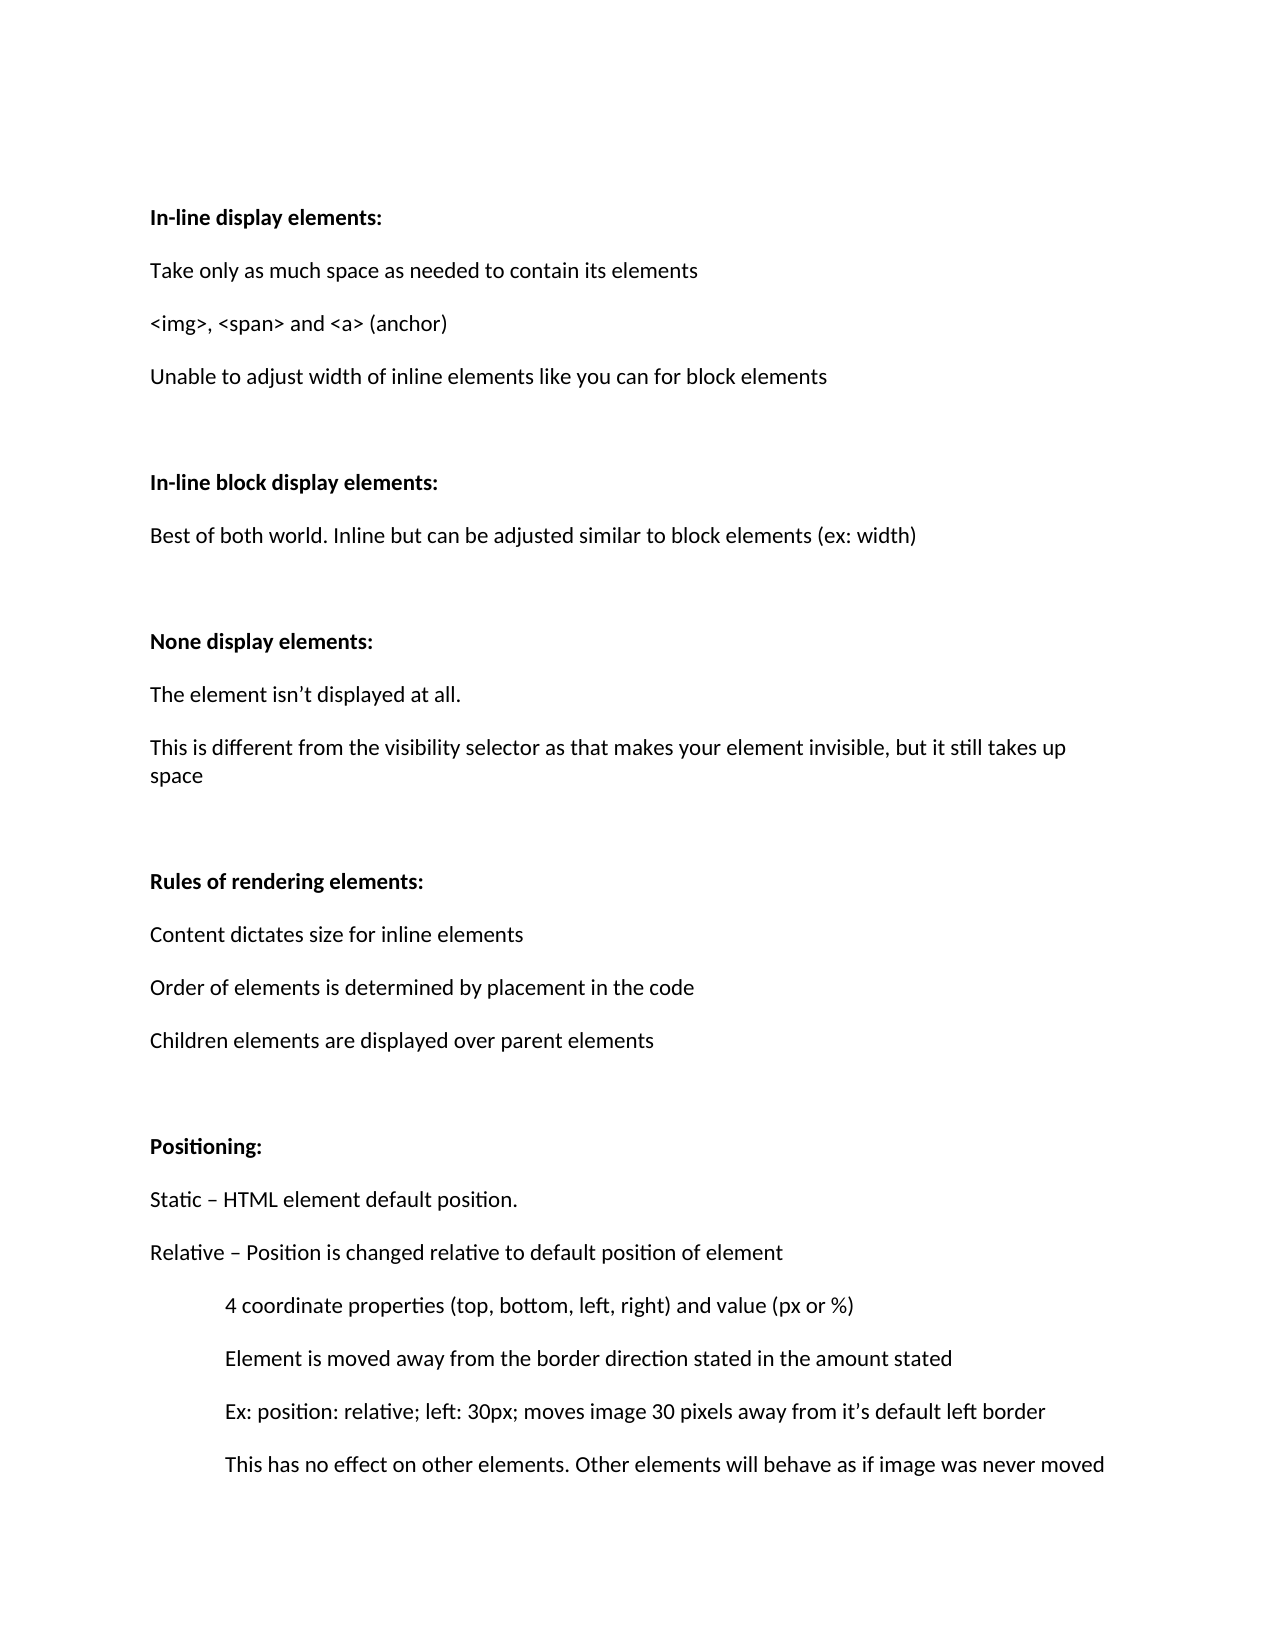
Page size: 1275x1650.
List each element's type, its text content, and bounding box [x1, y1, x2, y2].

text Relative – Position is changed relative to default position of element [150, 1238, 1125, 1266]
text Static – HTML element default position. [150, 1185, 1125, 1213]
text Children elements are displayed over parent elements [150, 1026, 1125, 1054]
text Unable to adjust width of inline elements like you can for block elements [150, 362, 1125, 390]
text Best of both world. Inline but can be adjusted similar to block elements (ex: width) [150, 521, 1125, 549]
text This is different from the visibility selector as that makes your element invisible, but it still takes up space [150, 733, 1125, 789]
text Take only as much space as needed to contain its elements [150, 256, 1125, 284]
text Element is moved away from the border direction stated in the amount stated [150, 1344, 1125, 1372]
text None display elements: [150, 627, 1125, 655]
text This has no effect on other elements. Other elements will behave as if image was never moved [150, 1451, 1125, 1478]
text Content dictates size for inline elements [150, 920, 1125, 948]
text Order of elements is determined by placement in the code [150, 973, 1125, 1001]
text Rules of rendering elements: [150, 867, 1125, 895]
text Positioning: [150, 1132, 1125, 1160]
text 4 coordinate properties (top, bottom, left, right) and value (px or %) [150, 1291, 1125, 1319]
text In-line display elements: [150, 203, 1125, 231]
text The element isn’t displayed at all. [150, 680, 1125, 708]
text <img>, <span> and <a> (anchor) [150, 309, 1125, 337]
text Ex: position: relative; left: 30px; moves image 30 pixels away from it’s default left border [150, 1397, 1125, 1426]
text In-line block display elements: [150, 468, 1125, 496]
